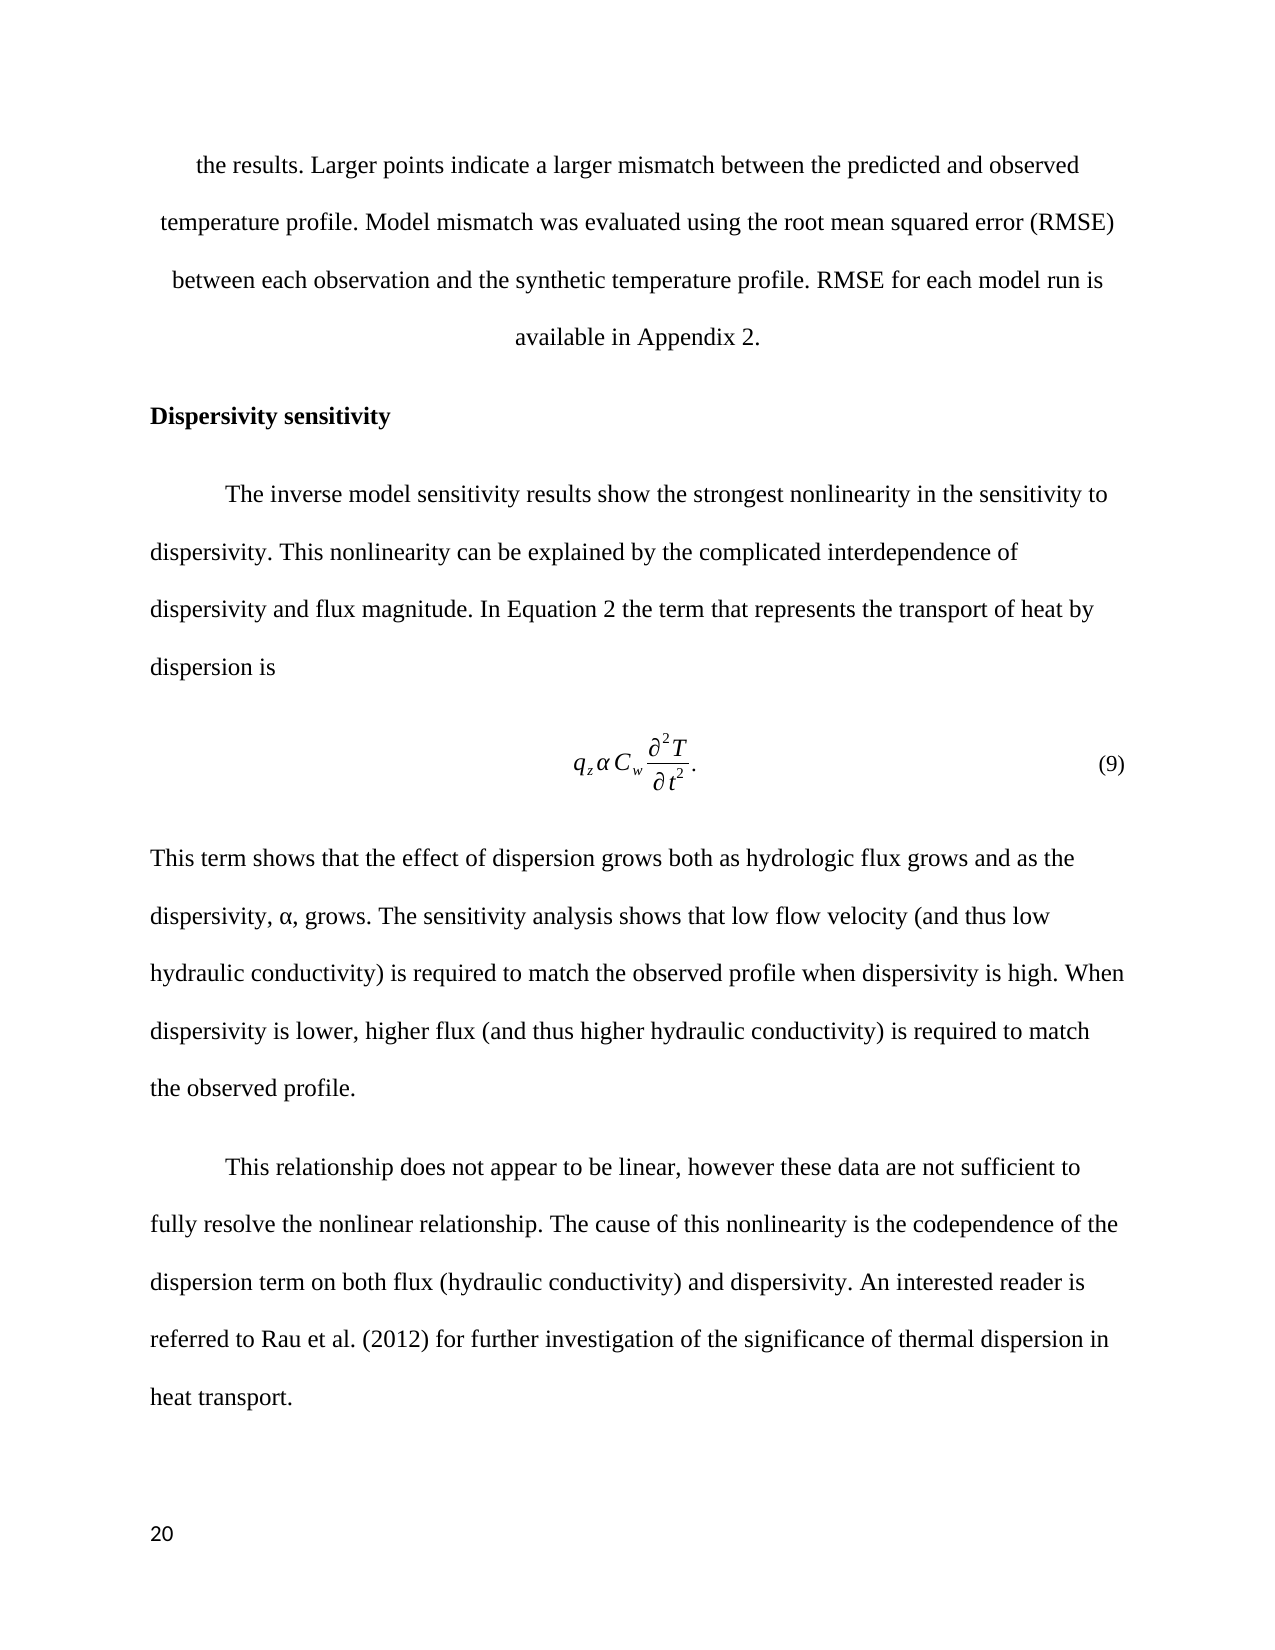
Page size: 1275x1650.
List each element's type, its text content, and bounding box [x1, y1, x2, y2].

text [150, 150, 1125, 351]
text This relationship does not appear to be linear, however these data are not sufficient to fully resolve the nonlinear relationship. The cause of this nonlinearity is the codependence of the dispersion term on both flux (hydraulic conductivity) and dispersivity. An interested reader is referred to Rau et al. (2012) for further investigation of the significance of thermal dispersion in heat transport. [150, 1152, 1125, 1410]
text . (9) [150, 730, 1125, 796]
text This term shows that the effect of dispersion grows both as hydrologic flux grows and as the dispersivity, α, grows. The sensitivity analysis shows that low flow velocity (and thus low hydraulic conductivity) is required to match the observed profile when dispersivity is high. When dispersivity is lower, higher flux (and thus higher hydraulic conductivity) is required to match the observed profile. [150, 843, 1125, 1102]
text The inverse model sensitivity results show the strongest nonlinearity in the sensitivity to dispersivity. This nonlinearity can be explained by the complicated interdependence of dispersivity and flux magnitude. In Equation 2 the term that represents the transport of heat by dispersion is [150, 479, 1125, 680]
text Dispersivity sensitivity [150, 401, 1125, 429]
